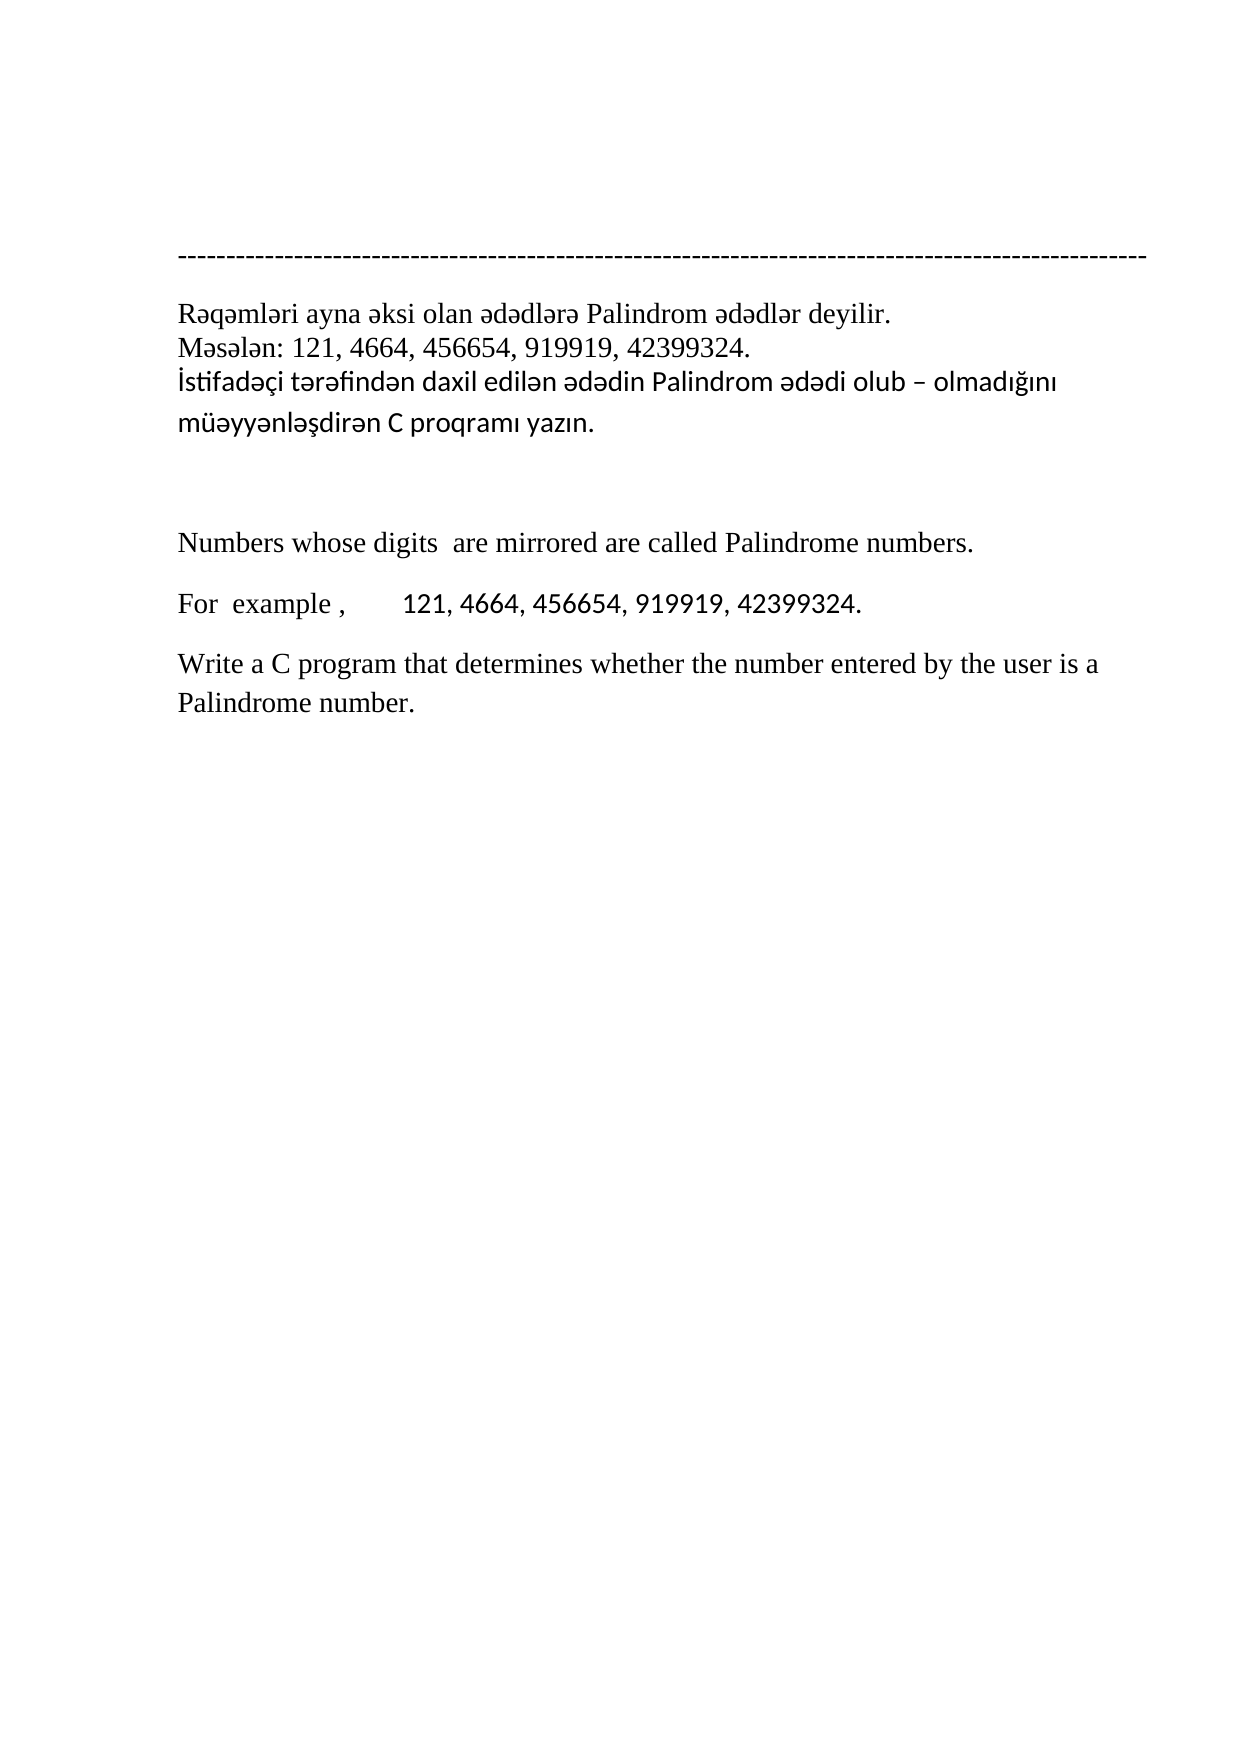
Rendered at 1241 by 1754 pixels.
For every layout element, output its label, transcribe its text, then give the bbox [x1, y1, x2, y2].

text İstifadəçi tərəfindən daxil edilən ədədin Palindrom ədədi olub – olmadığını müəyyənləşdirən C proqramı yazın. [177, 363, 1152, 440]
text ---------------------------------------------------------------------------------------------------- [177, 237, 1152, 270]
text For example , 121, 4664, 456654, 919919, 42399324. [177, 585, 1152, 620]
text Məsələn: 121, 4664, 456654, 919919, 42399324. [177, 330, 1152, 363]
text Rəqəmləri ayna əksi olan ədədlərə Palindrom ədədlər deyilir. [177, 296, 1152, 330]
text Write a C program that determines whether the number entered by the user is a Palindrome number. [177, 647, 1152, 719]
text Numbers whose digits are mirrored are called Palindrome numbers. [177, 525, 1152, 559]
